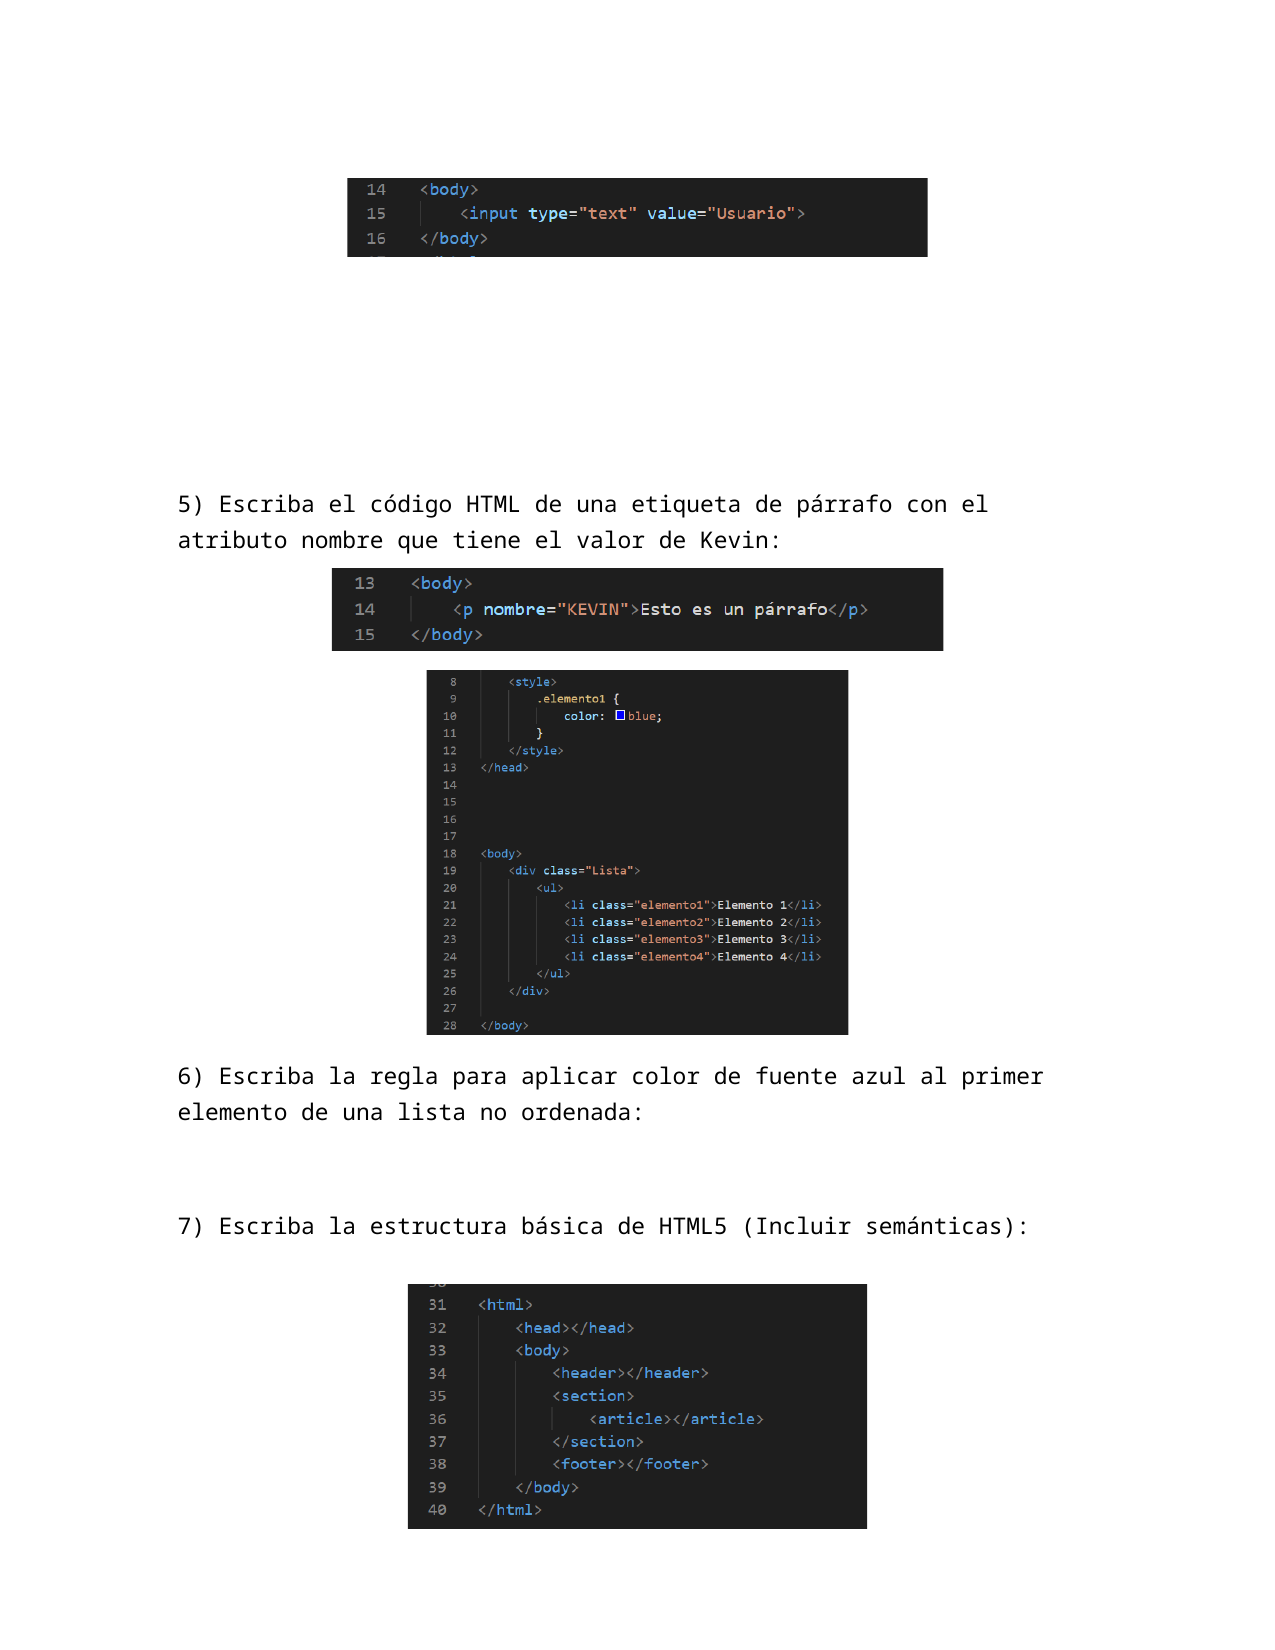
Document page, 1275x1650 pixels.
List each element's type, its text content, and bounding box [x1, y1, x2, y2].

picture [407, 1284, 868, 1529]
picture [331, 568, 944, 651]
picture [426, 670, 849, 1035]
picture [347, 178, 928, 257]
text 5) Escriba el código HTML de una etiqueta de párrafo con el atributo nombre que tiene el valor de Kevin: [177, 488, 1098, 555]
text 7) Escriba la estructura básica de HTML5 (Incluir semánticas): [177, 1210, 1098, 1241]
